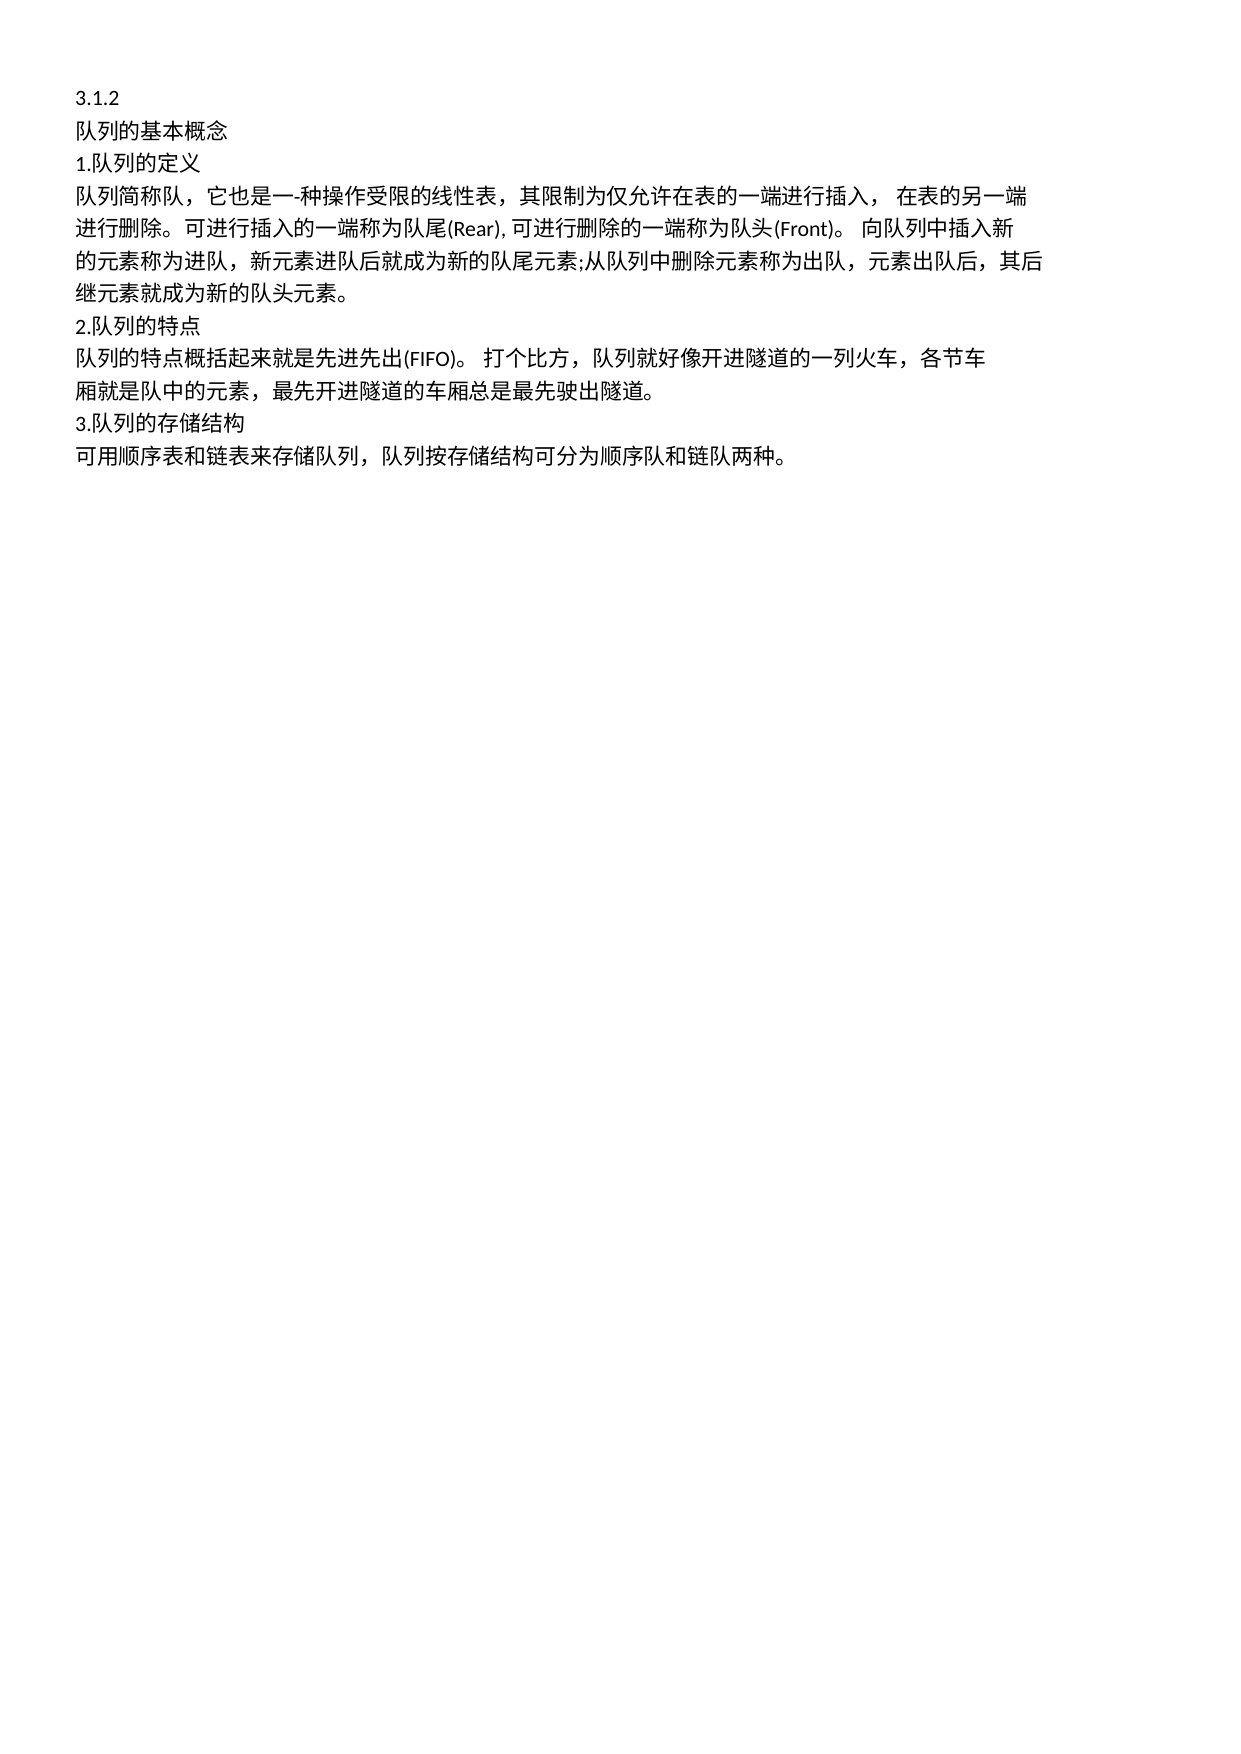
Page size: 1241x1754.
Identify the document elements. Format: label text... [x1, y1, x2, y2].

text 3.1.2 [75, 81, 1165, 113]
text 队列简称队，它也是一-种操作受限的线性表，其限制为仅允许在表的一端进行插入， 在表的另一端 [75, 178, 1165, 211]
text 队列的特点概括起来就是先进先出(FIFO)。 打个比方，队列就好像开进隧道的一列火车，各节车 [75, 341, 1165, 373]
text 队列的基本概念 [75, 113, 1165, 146]
text 2.队列的特点 [75, 308, 1165, 341]
text 1.队列的定义 [75, 146, 1165, 178]
text 进行删除。可进行插入的一端称为队尾(Rear), 可进行删除的一端称为队头(Front)。 向队列中插入新 [75, 211, 1165, 243]
text 继元素就成为新的队头元素。 [75, 276, 1165, 308]
text 厢就是队中的元素，最先开进隧道的车厢总是最先驶出隧道。 [75, 373, 1165, 406]
text 的元素称为进队，新元素进队后就成为新的队尾元素;从队列中删除元素称为出队，元素出队后，其后 [75, 243, 1165, 276]
text 可用顺序表和链表来存储队列，队列按存储结构可分为顺序队和链队两种。 [75, 438, 1165, 471]
text 3.队列的存储结构 [75, 406, 1165, 438]
